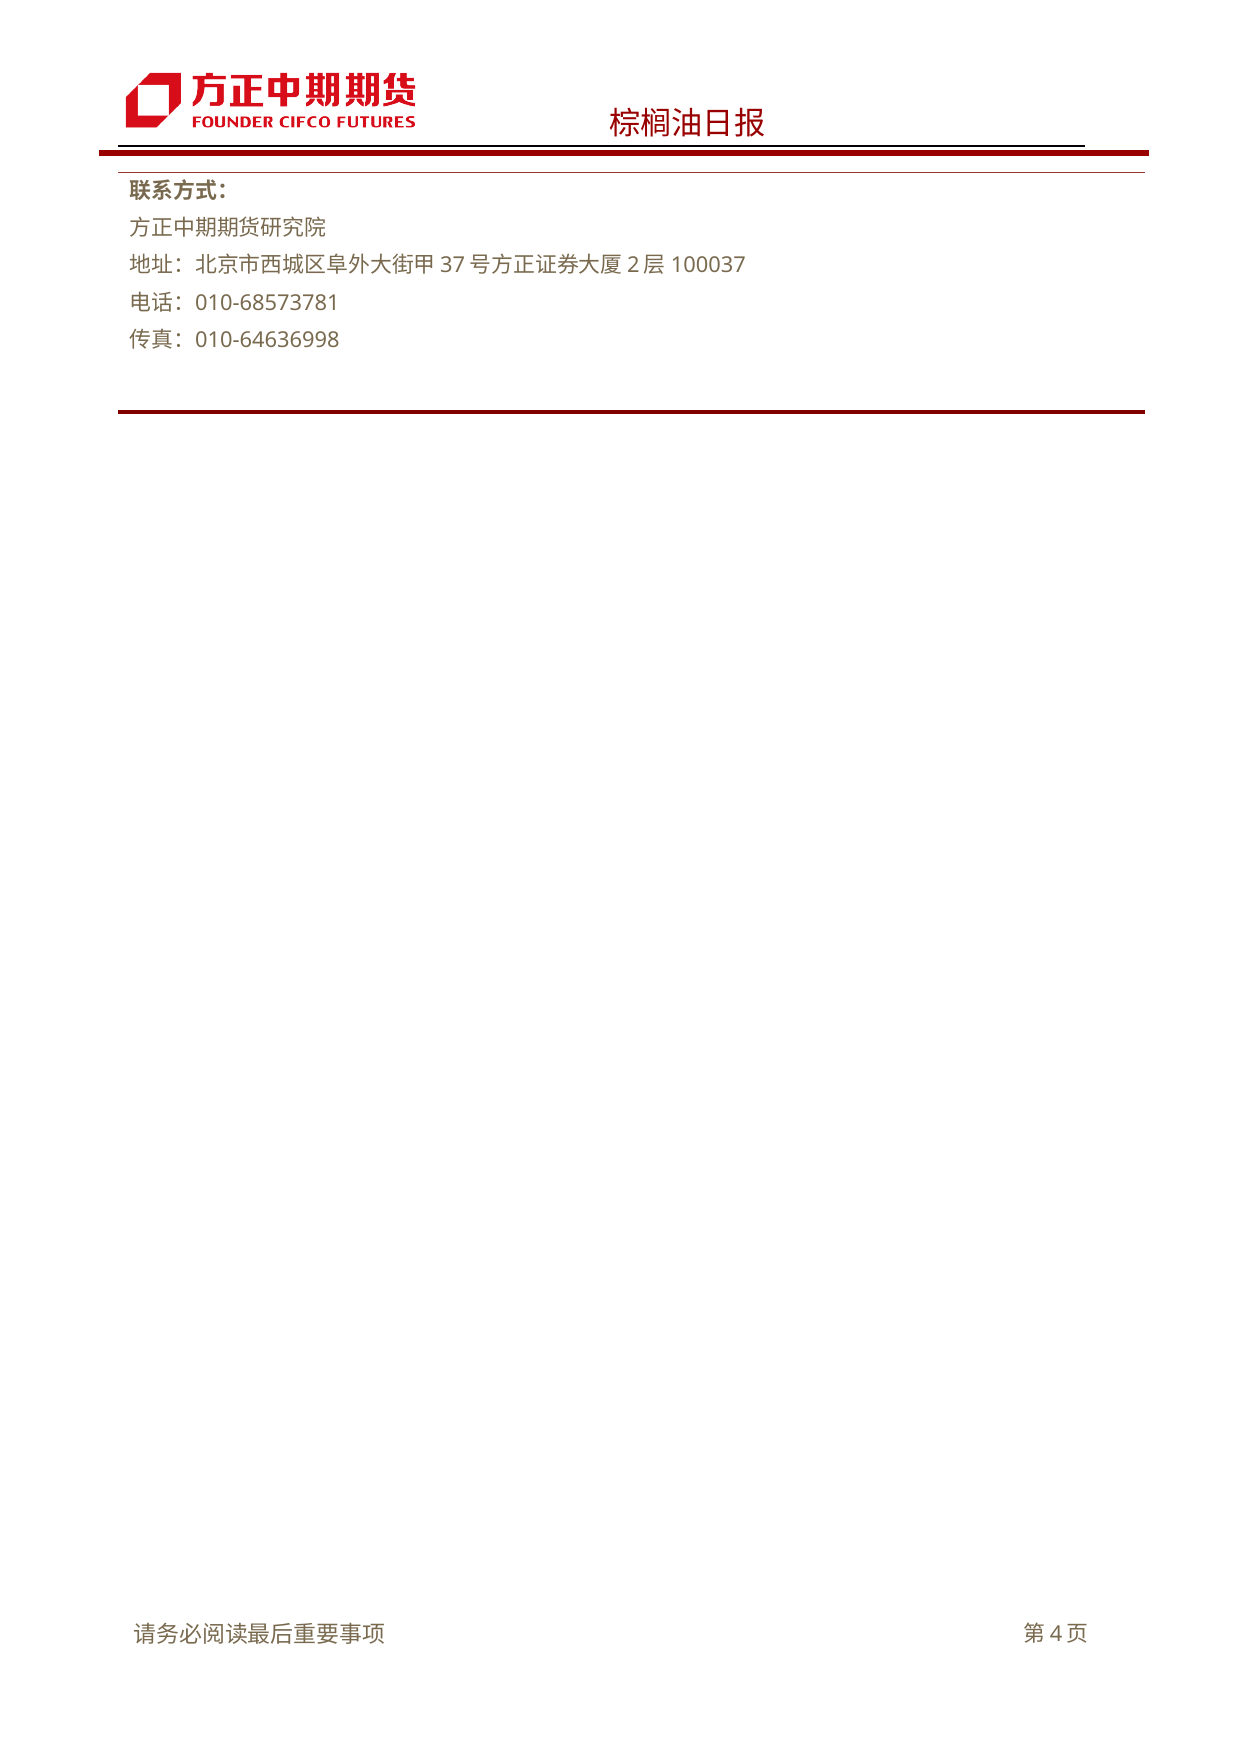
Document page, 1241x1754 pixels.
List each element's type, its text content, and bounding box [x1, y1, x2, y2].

table_cell 联系方式： 方正中期期货研究院 地址：北京市西城区阜外大街甲37号方正证券大厦2层 100037 电话：010-68573781 传真：010-64636998 [118, 173, 1144, 409]
picture [118, 65, 423, 135]
